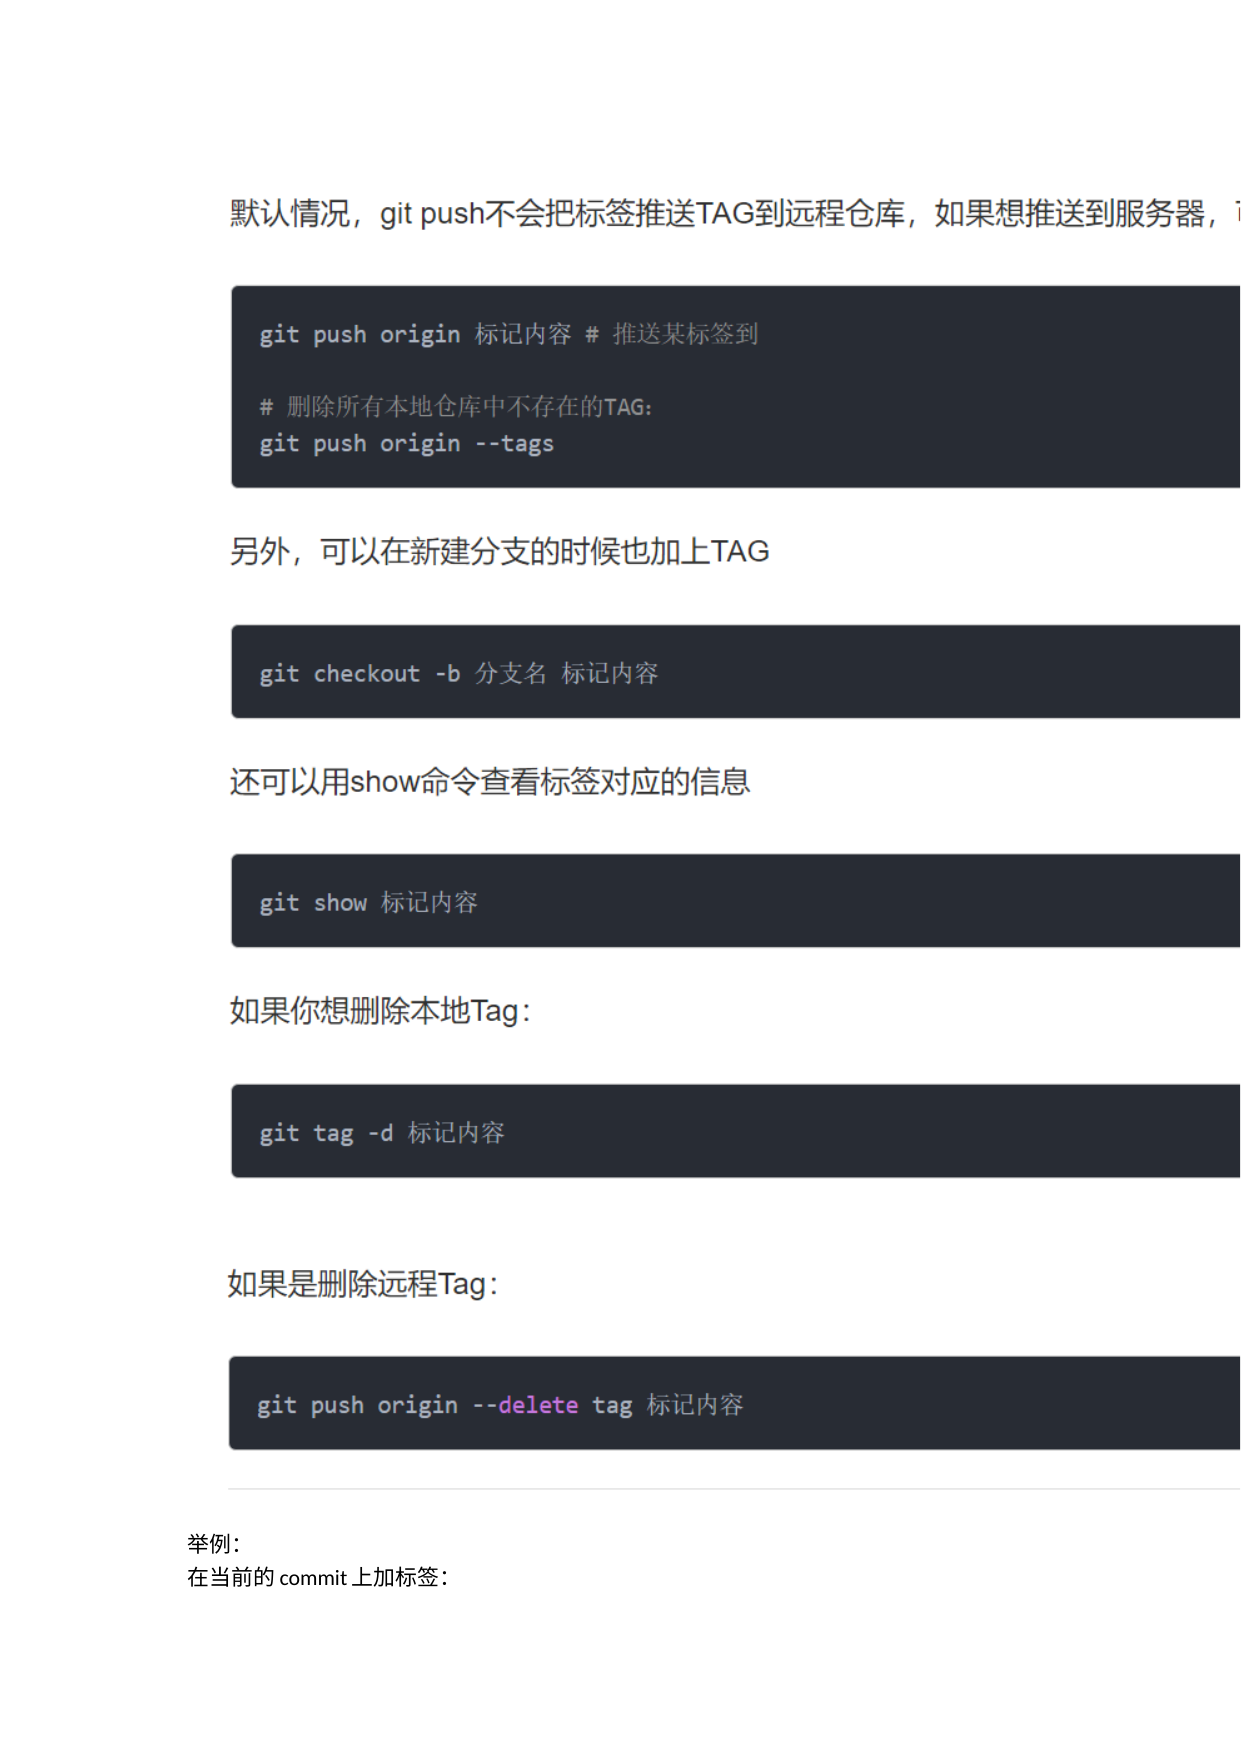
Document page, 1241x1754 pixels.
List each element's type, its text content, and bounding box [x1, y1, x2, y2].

text 在当前的commit上加标签： [187, 1559, 1053, 1592]
picture [187, 162, 1241, 1195]
text 举例： [187, 1527, 1053, 1559]
picture [187, 1234, 1241, 1521]
